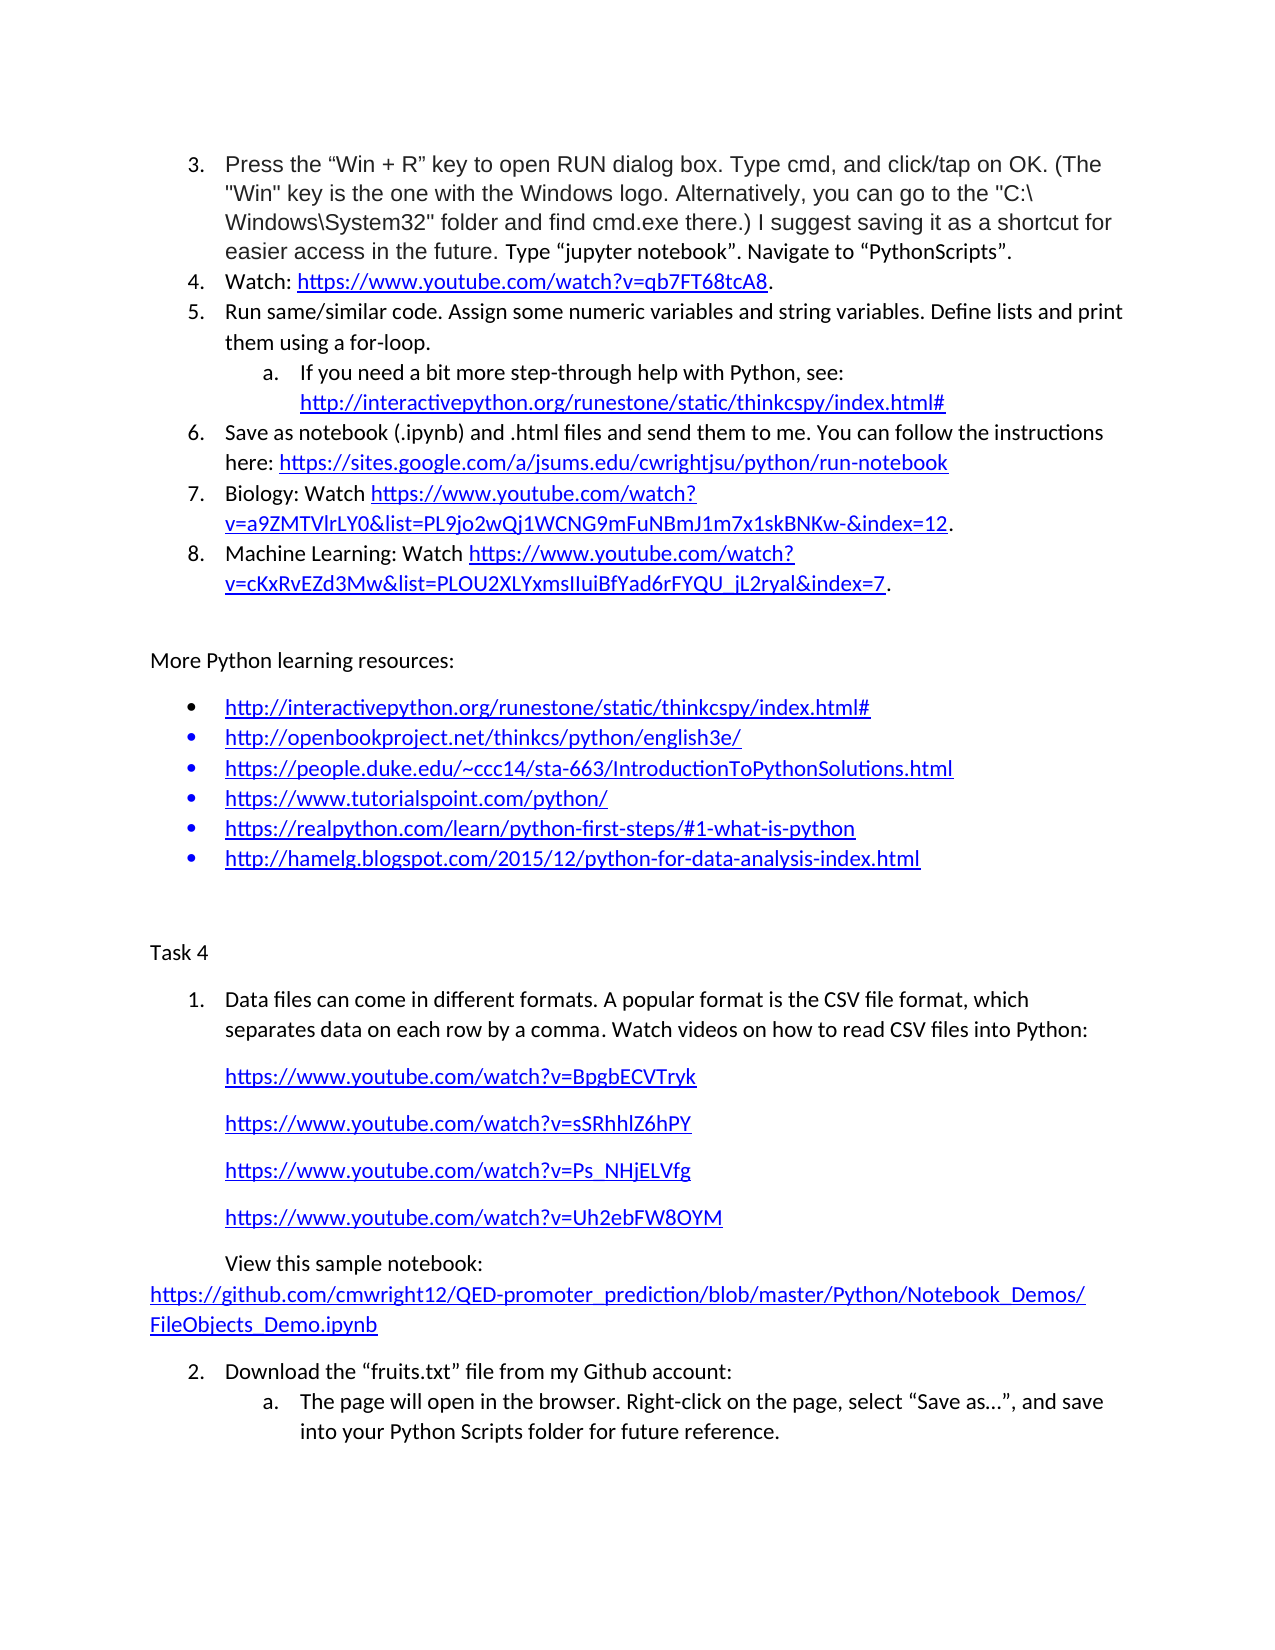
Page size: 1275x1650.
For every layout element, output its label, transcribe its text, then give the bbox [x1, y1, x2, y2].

list http://interactivepython.org/runestone/static/thinkcspy/index.html# [187, 693, 1125, 721]
text View this sample notebook: https://github.com/cmwright12/QED-promoter_prediction/blob/master/Python/Notebook_Demos/FileObjects_Demo.ipynb [150, 1249, 1125, 1338]
list https://realpython.com/learn/python-first-steps/#1-what-is-python [187, 814, 1125, 842]
list Data files can come in different formats. A popular format is the CSV file format, which separates data on each row by a comma. Watch videos on how to read CSV files into Python: [187, 985, 1125, 1043]
list Download the “fruits.txt” file from my Github account: [187, 1357, 1125, 1385]
list http://openbookproject.net/thinkcs/python/english3e/ [187, 723, 1125, 752]
list Watch: https://www.youtube.com/watch?v=qb7FT68tcA8. [187, 267, 1125, 295]
list The page will open in the browser. Right-click on the page, select “Save as…”, and save into your Python Scripts folder for future reference. [262, 1387, 1125, 1445]
text https://www.youtube.com/watch?v=sSRhhlZ6hPY [150, 1109, 1125, 1137]
text https://www.youtube.com/watch?v=BpgbECVTryk [150, 1062, 1125, 1090]
list Biology: Watch https://www.youtube.com/watch?v=a9ZMTVlrLY0&list=PL9jo2wQj1WCNG9mFuNBmJ1m7x1skBNKw-&index=12. [187, 479, 1125, 537]
list https://www.tutorialspoint.com/python/ [187, 784, 1125, 812]
list Machine Learning: Watch https://www.youtube.com/watch?v=cKxRvEZd3Mw&list=PLOU2XLYxmsIIuiBfYad6rFYQU_jL2ryal&index=7. [187, 539, 1125, 597]
list If you need a bit more step-through help with Python, see: http://interactivepython.org/runestone/static/thinkcspy/index.html# [262, 358, 1125, 416]
text More Python learning resources: [150, 646, 1125, 674]
list Run same/similar code. Assign some numeric variables and string variables. Define lists and print them using a for-loop. [187, 297, 1125, 356]
list Press the “Win + R” key to open RUN dialog box. Type cmd, and click/tap on OK. (The "Win" key is the one with the Windows logo. Alternatively, you can go to the "C:\Windows\System32" folder and find cmd.exe there.) I suggest saving it as a shortcut for easier access in the future. Type “jupyter notebook”. Navigate to “PythonScripts”. [187, 150, 1125, 265]
list Save as notebook (.ipynb) and .html files and send them to me. You can follow the instructions here: https://sites.google.com/a/jsums.edu/cwrightjsu/python/run-notebook [187, 418, 1125, 477]
text Task 4 [150, 938, 1125, 966]
text https://www.youtube.com/watch?v=Uh2ebFW8OYM [150, 1203, 1125, 1231]
list http://hamelg.blogspot.com/2015/12/python-for-data-analysis-index.html [187, 844, 1125, 872]
list https://people.duke.edu/~ccc14/sta-663/IntroductionToPythonSolutions.html [187, 754, 1125, 782]
text https://www.youtube.com/watch?v=Ps_NHjELVfg [150, 1156, 1125, 1184]
